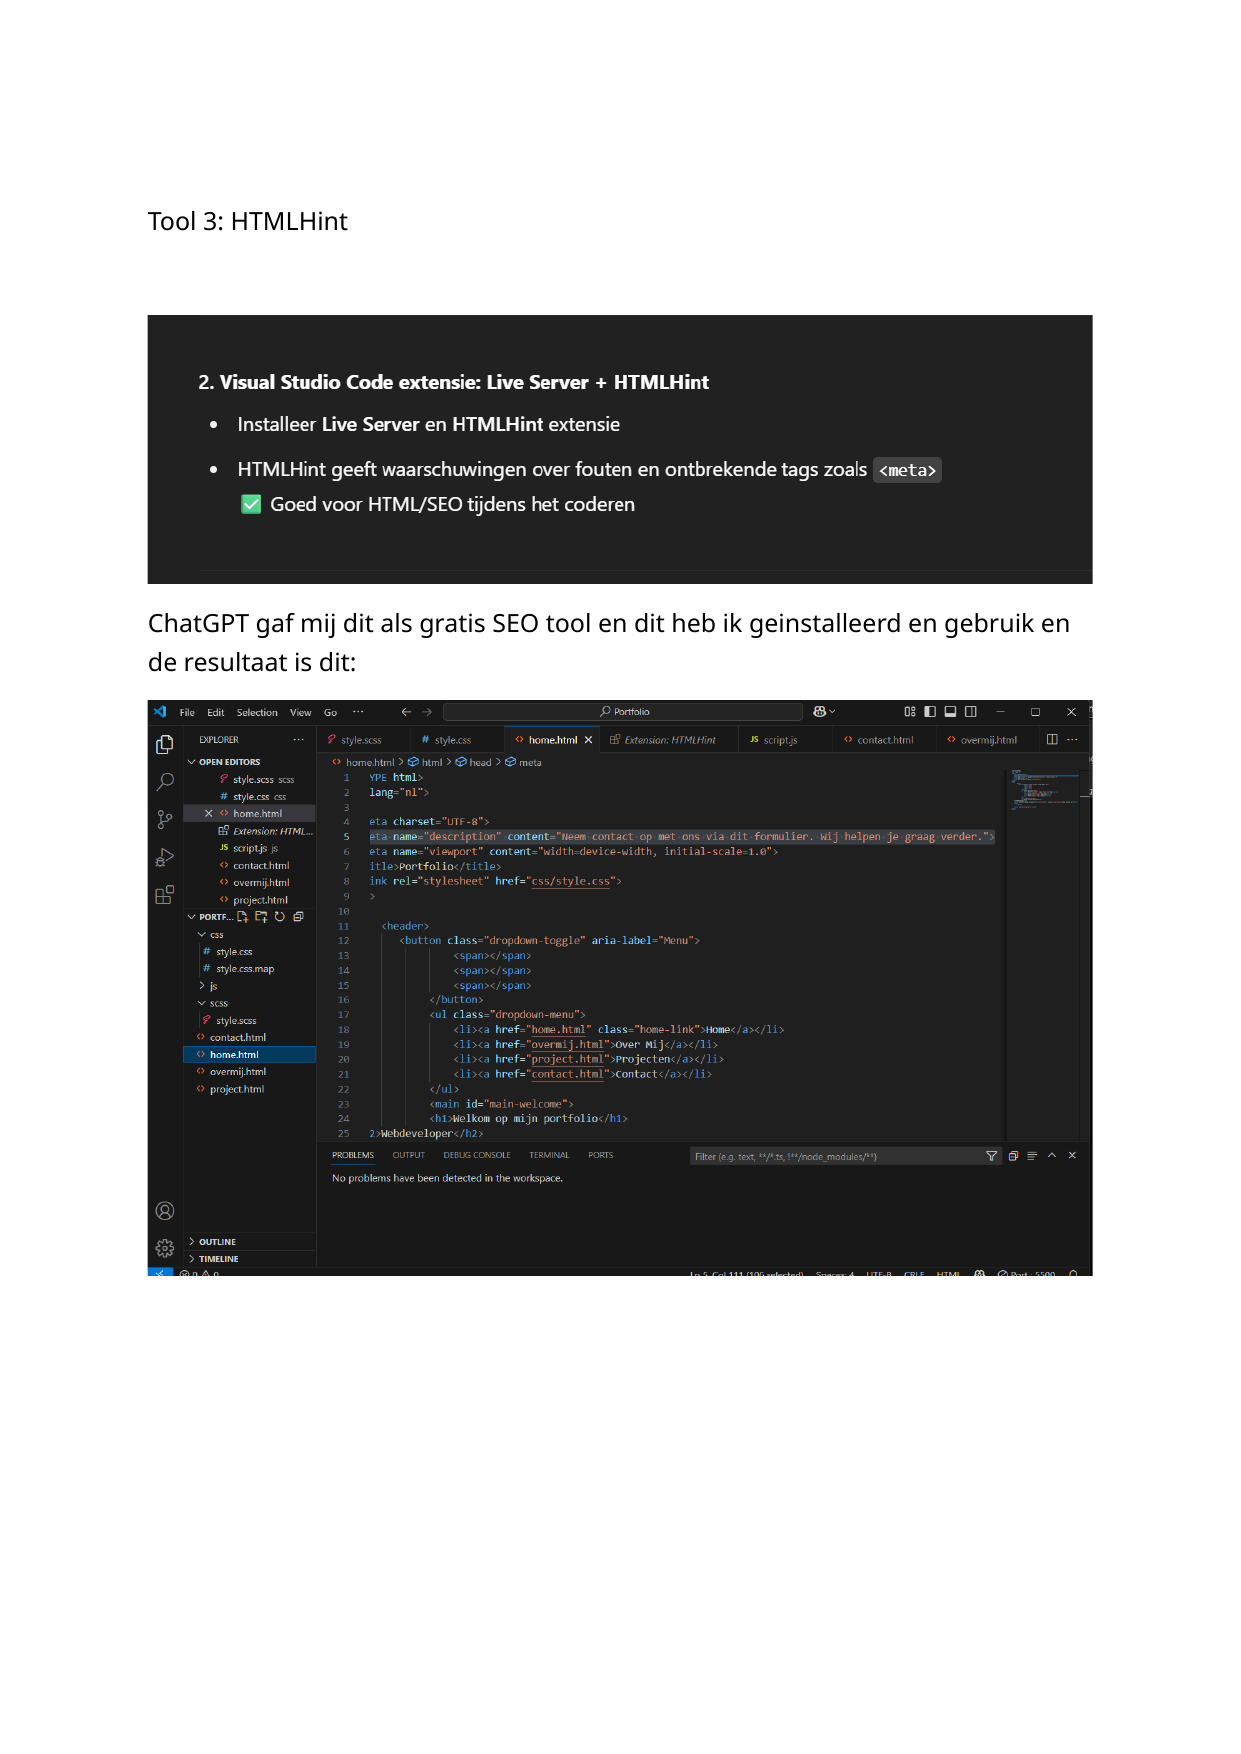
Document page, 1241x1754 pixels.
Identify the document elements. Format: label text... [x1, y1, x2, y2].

text Tool 3: HTMLHint [148, 203, 1093, 237]
picture [147, 700, 1093, 1276]
picture [147, 315, 1093, 584]
text ChatGPT gaf mij dit als gratis SEO tool en dit heb ik geinstalleerd en gebruik en de resultaat is dit: [148, 605, 1093, 678]
